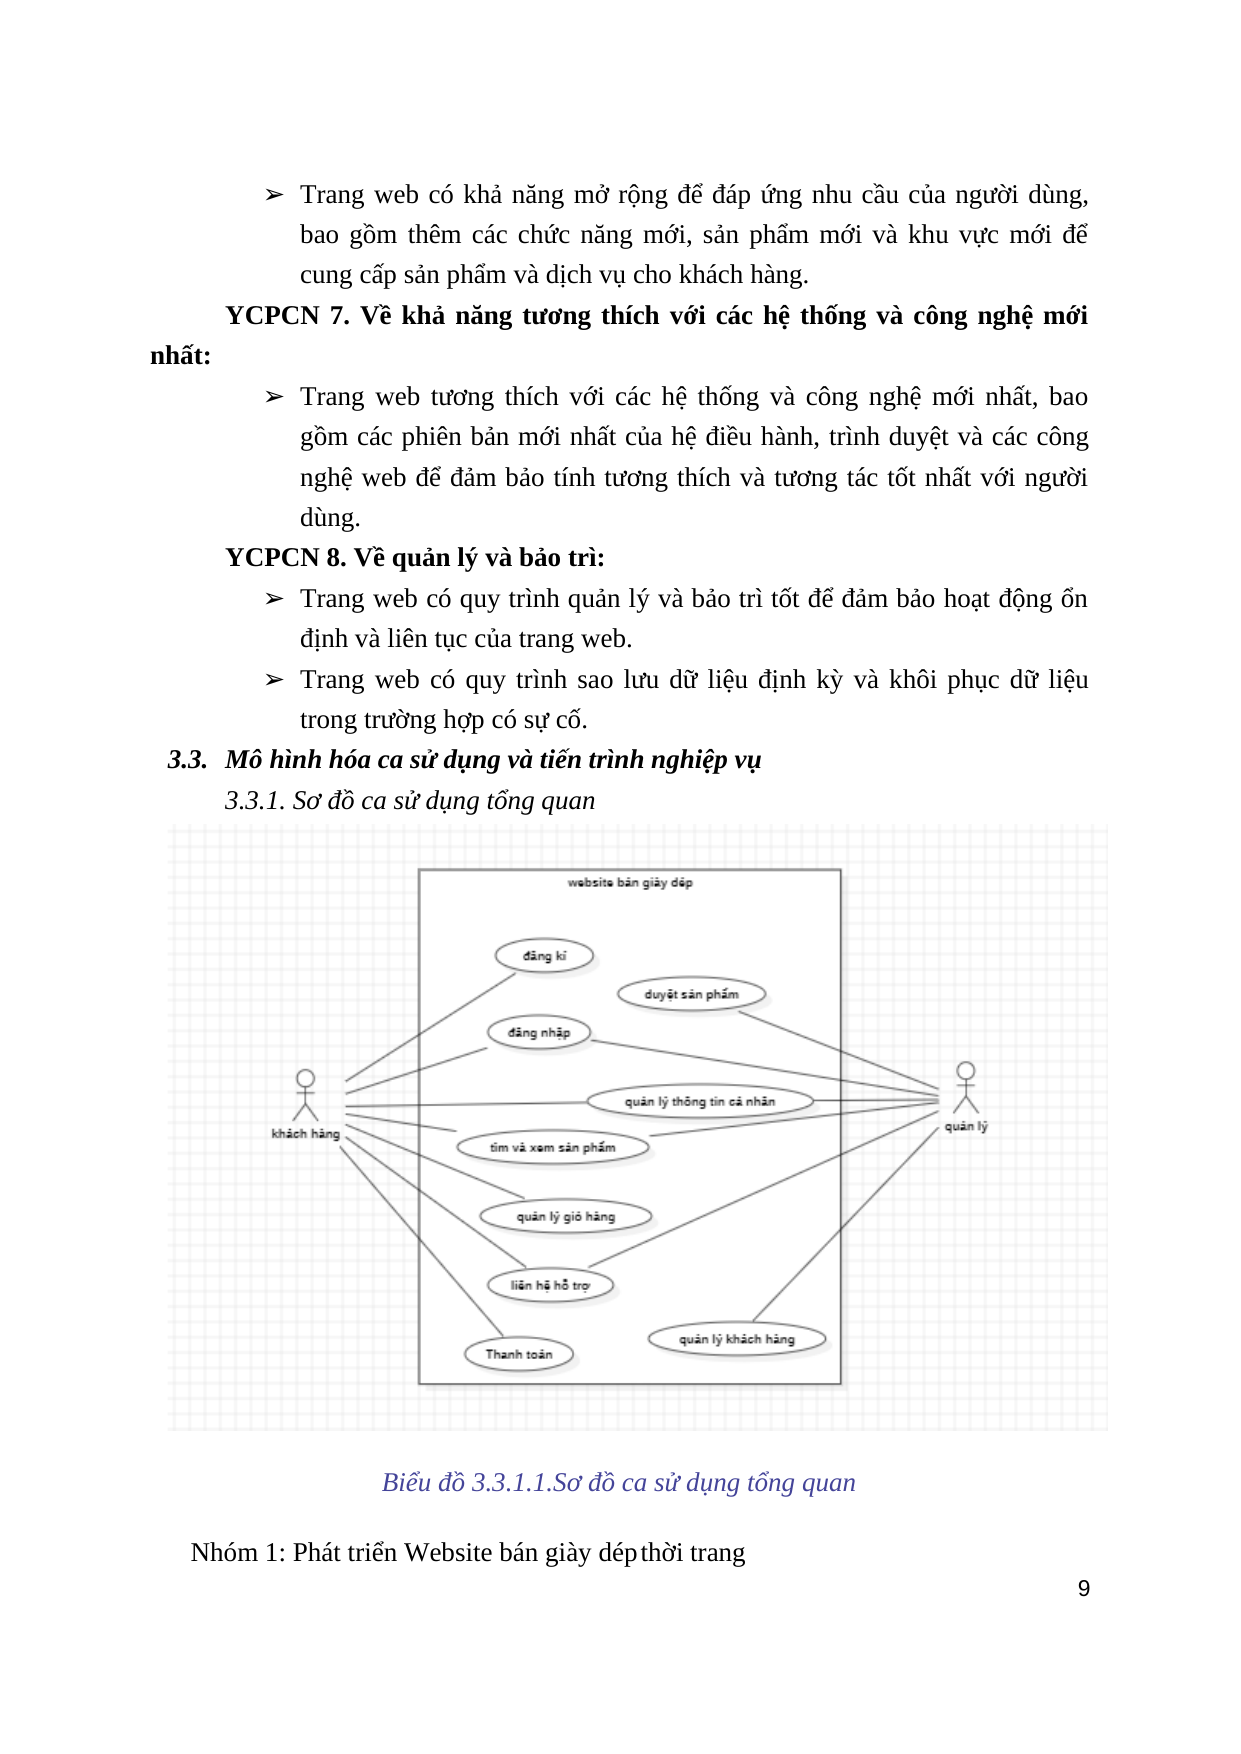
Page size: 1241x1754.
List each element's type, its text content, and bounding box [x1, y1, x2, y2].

text Biểu đồ 3.3.1.1.Sơ đồ ca sử dụng tổng quan [150, 1466, 1090, 1497]
list Trang web tương thích với các hệ thống và công nghệ mới nhất, bao gồm các phiên bản mới nhất của hệ điều hành, trình duyệt và các công nghệ web để đảm bảo tính tương thích và tương tác tốt nhất với người dùng. [262, 380, 1090, 532]
list Trang web có quy trình sao lưu dữ liệu định kỳ và khôi phục dữ liệu trong trường hợp có sự cố. [262, 663, 1090, 734]
subtitle Mô hình hóa ca sử dụng và tiến trình nghiệp vụ [168, 744, 1090, 775]
text 3.3.1. Sơ đồ ca sử dụng tổng quan [150, 784, 1090, 815]
list Trang web có khả năng mở rộng để đáp ứng nhu cầu của người dùng, bao gồm thêm các chức năng mới, sản phẩm mới và khu vực mới để cung cấp sản phẩm và dịch vụ cho khách hàng. [262, 178, 1090, 290]
text YCPCN 8. Về quản lý và bảo trì: [150, 542, 1090, 573]
list Trang web có quy trình quản lý và bảo trì tốt để đảm bảo hoạt động ổn định và liên tục của trang web. [262, 582, 1090, 653]
text YCPCN 7. Về khả năng tương thích với các hệ thống và công nghệ mới nhất: [150, 299, 1090, 371]
picture [167, 824, 1108, 1431]
